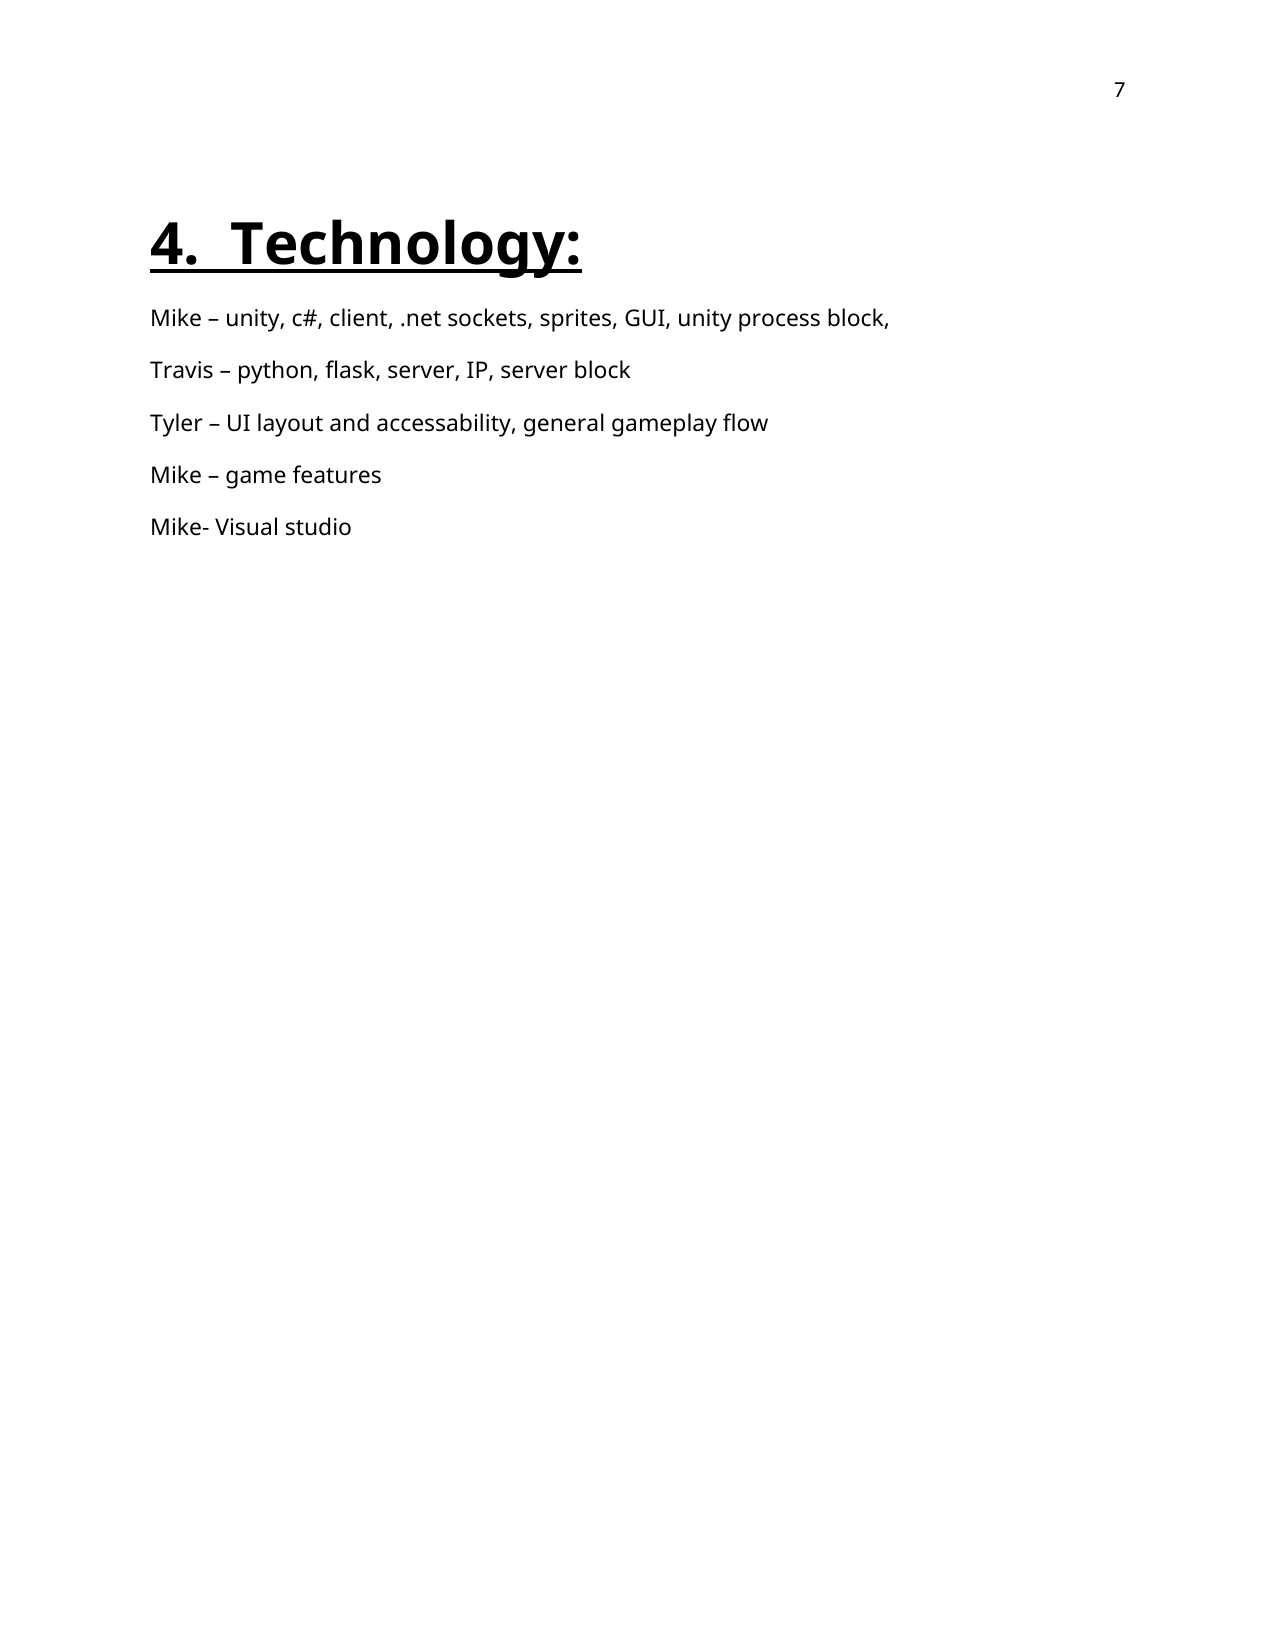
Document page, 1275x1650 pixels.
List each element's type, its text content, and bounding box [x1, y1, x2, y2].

text Mike – unity, c#, client, .net sockets, sprites, GUI, unity process block, [150, 302, 1125, 334]
text Tyler – UI layout and accessability, general gameplay flow [150, 407, 1125, 438]
text Travis – python, flask, server, IP, server block [150, 354, 1125, 386]
text Mike- Visual studio [150, 511, 1125, 542]
text Mike – game features [150, 459, 1125, 490]
text 4. Technology: [150, 202, 1125, 282]
